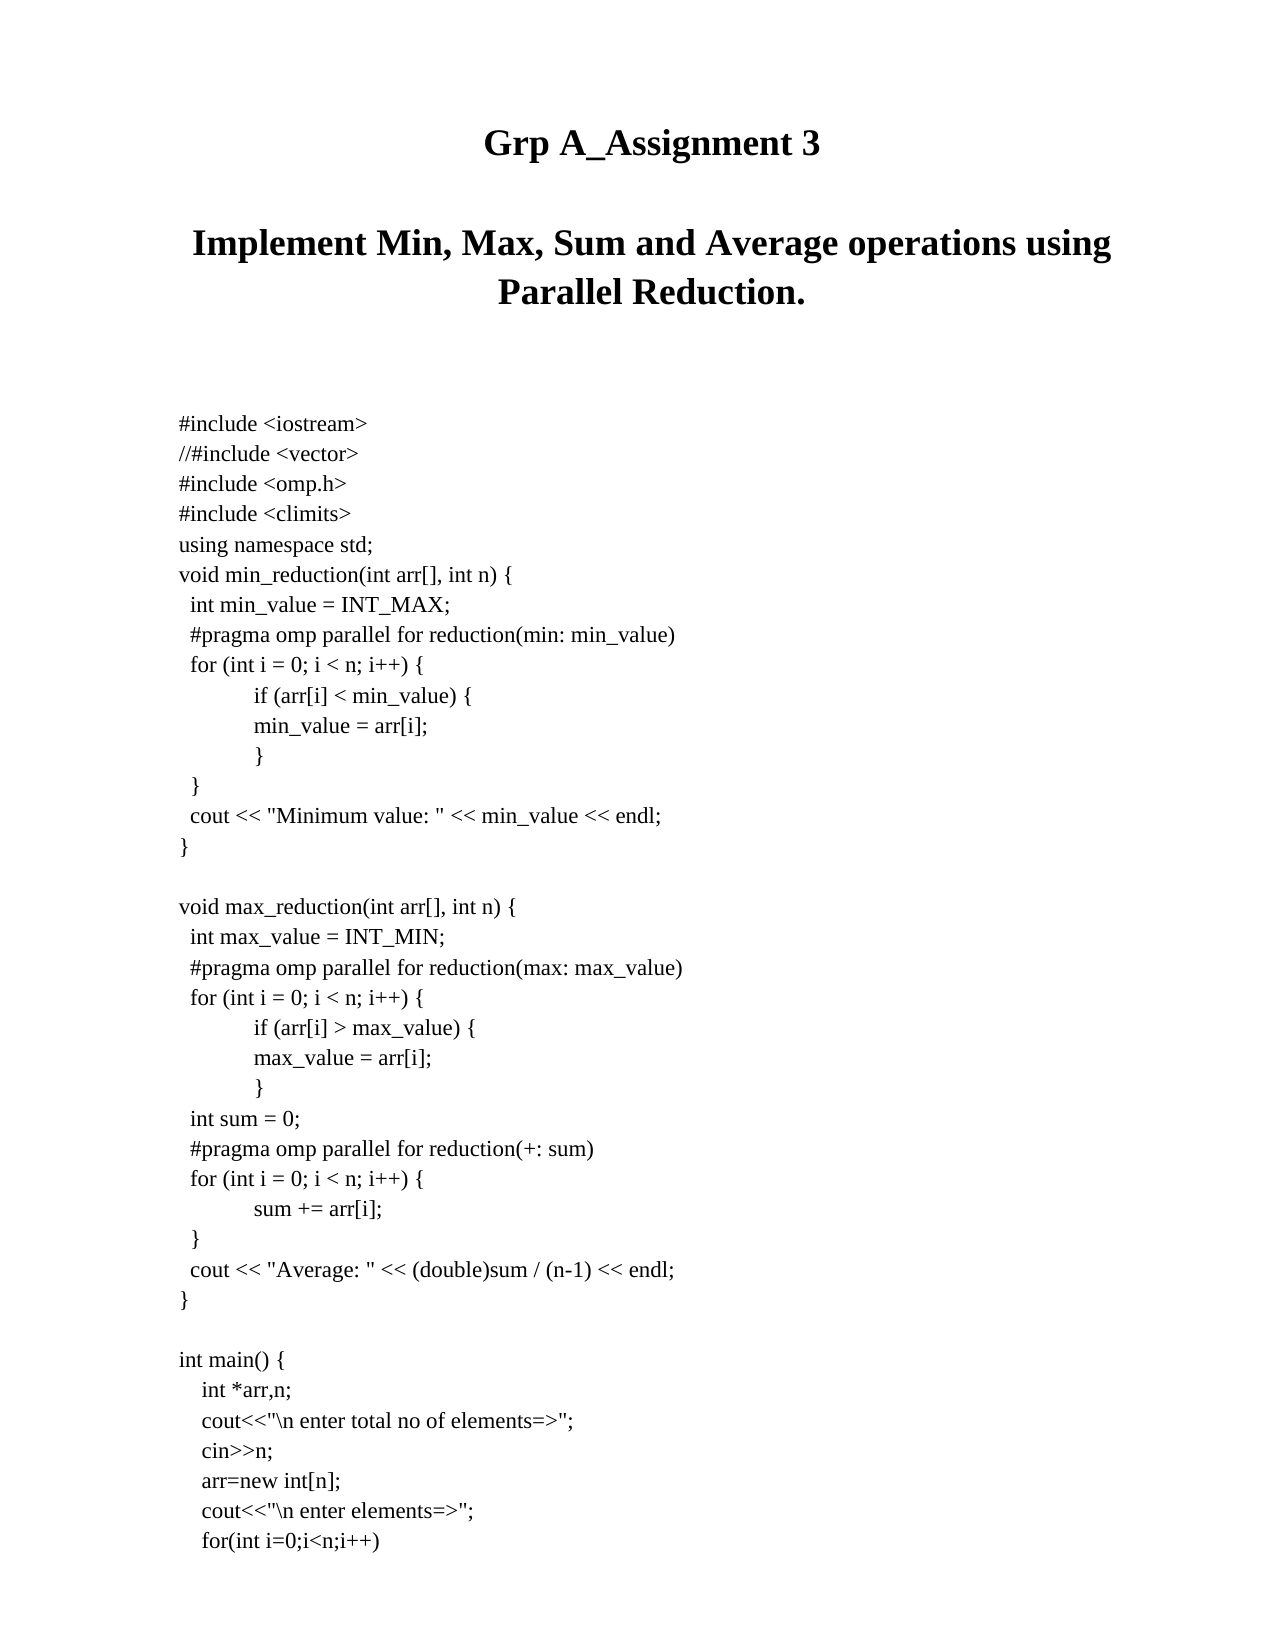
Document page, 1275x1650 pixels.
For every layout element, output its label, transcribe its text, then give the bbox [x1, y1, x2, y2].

text #include <omp.h> [178, 470, 1125, 497]
text cin>>n; [178, 1437, 1125, 1463]
text cout<<"\n enter elements=>"; [178, 1497, 1125, 1524]
text Grp A_Assignment 3 [178, 121, 1125, 164]
text int min_value = INT_MAX; [178, 591, 1125, 617]
text cout << "Minimum value: " << min_value << endl; [178, 802, 1125, 829]
text #include <climits> [178, 500, 1125, 527]
text void min_reduction(int arr[], int n) { [178, 561, 1125, 587]
text //#include <vector> [178, 440, 1125, 466]
text #pragma omp parallel for reduction(min: min_value) [178, 621, 1125, 648]
text max_value = arr[i]; [178, 1044, 1125, 1071]
text if (arr[i] > max_value) { [178, 1014, 1125, 1040]
text for (int i = 0; i < n; i++) { [178, 984, 1125, 1010]
text arr=new int[n]; [178, 1467, 1125, 1493]
text } [178, 833, 1125, 859]
text for(int i=0;i<n;i++) [178, 1527, 1125, 1554]
text using namespace std; [178, 531, 1125, 557]
text for (int i = 0; i < n; i++) { [178, 651, 1125, 678]
text cout << "Average: " << (double)sum / (n-1) << endl; [178, 1256, 1125, 1282]
text cout<<"\n enter total no of elements=>"; [178, 1407, 1125, 1433]
text for (int i = 0; i < n; i++) { [178, 1165, 1125, 1191]
text Implement Min, Max, Sum and Average operations using Parallel Reduction. [178, 220, 1125, 313]
text void max_reduction(int arr[], int n) { [178, 893, 1125, 919]
text int sum = 0; [178, 1104, 1125, 1131]
text int main() { [178, 1346, 1125, 1373]
text #include <iostream> [178, 410, 1125, 436]
text #pragma omp parallel for reduction(+: sum) [178, 1135, 1125, 1161]
text min_value = arr[i]; [178, 712, 1125, 738]
text } [178, 1225, 1125, 1252]
text if (arr[i] < min_value) { [178, 682, 1125, 708]
text } [178, 742, 1125, 768]
text sum += arr[i]; [178, 1195, 1125, 1222]
text } [178, 1074, 1125, 1101]
text #pragma omp parallel for reduction(max: max_value) [178, 953, 1125, 980]
text } [178, 1286, 1125, 1312]
text int max_value = INT_MIN; [178, 923, 1125, 950]
text int *arr,n; [178, 1376, 1125, 1403]
text } [178, 772, 1125, 799]
